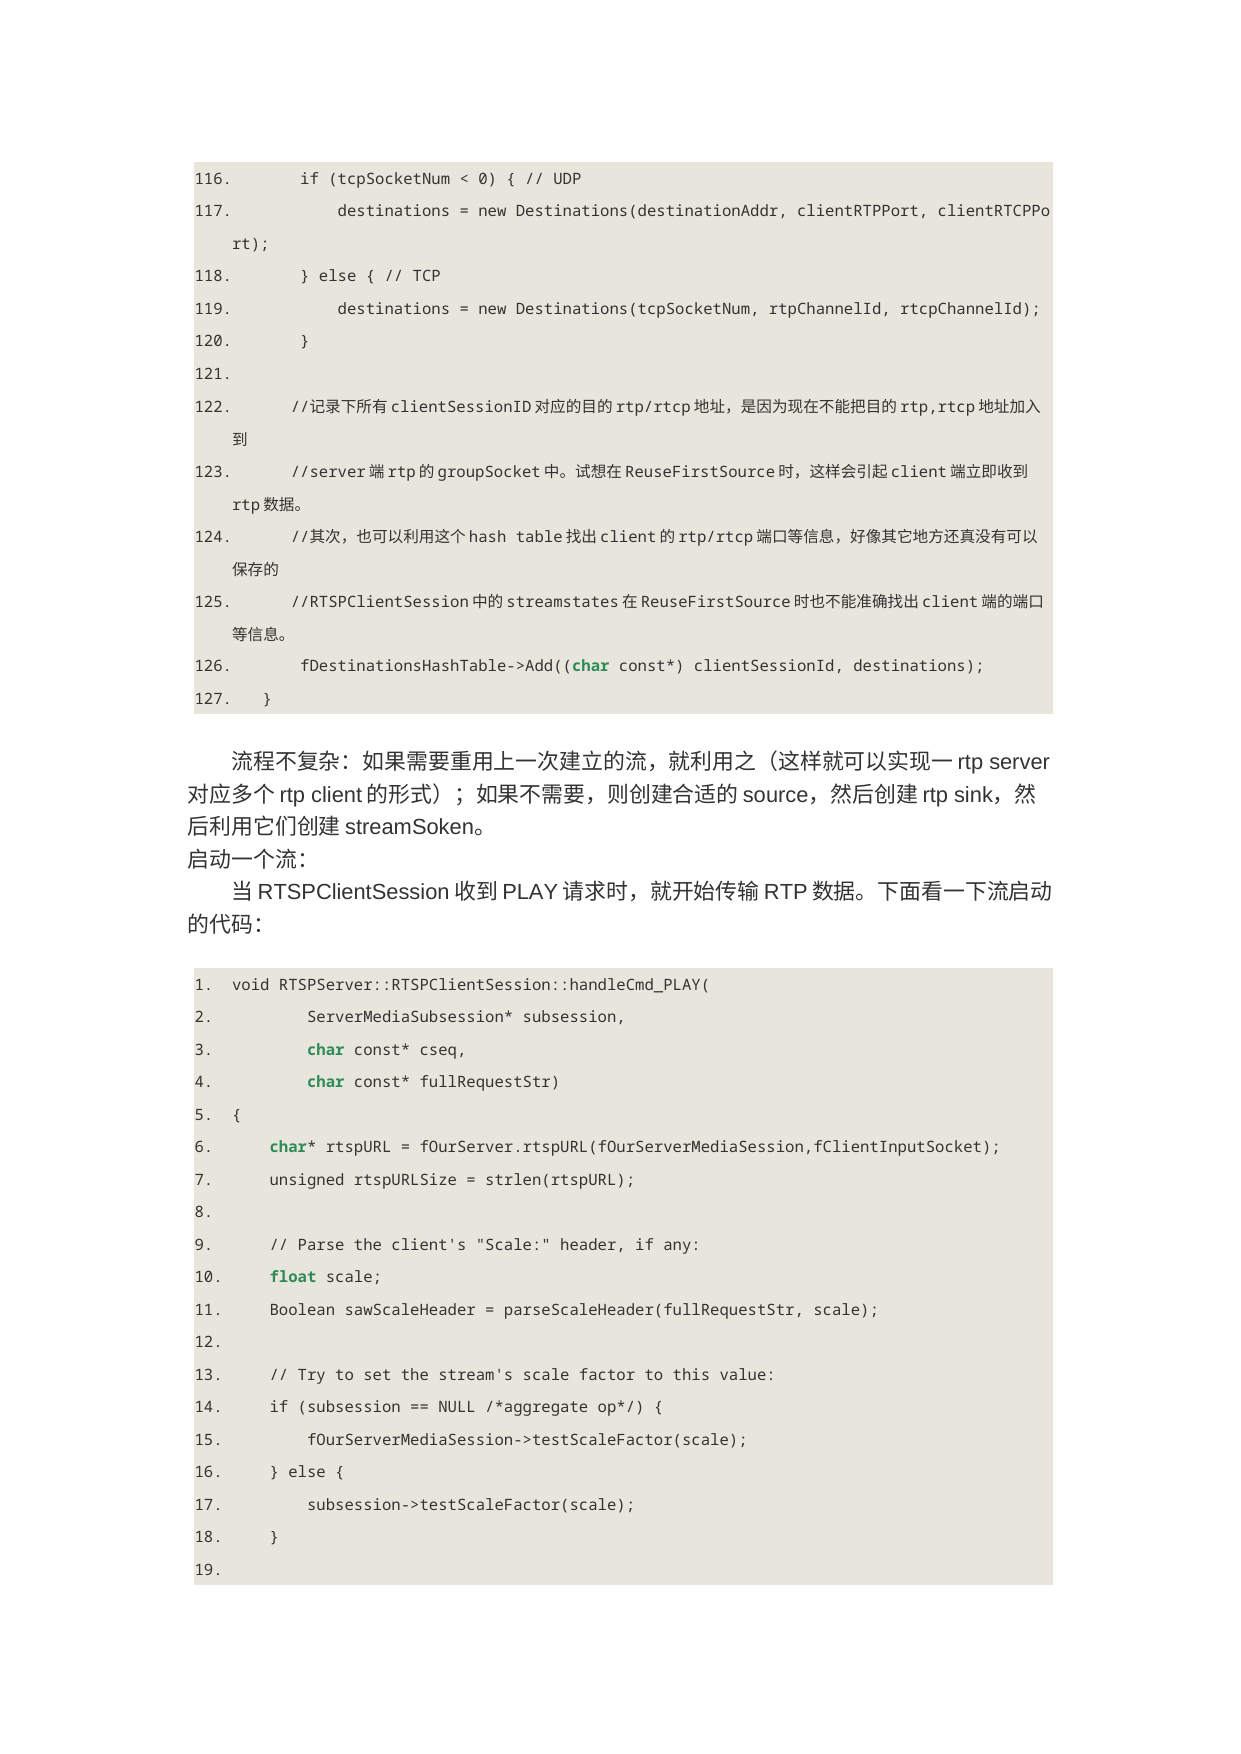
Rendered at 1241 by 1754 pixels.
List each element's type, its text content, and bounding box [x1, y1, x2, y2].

list //server端rtp的groupSocket中。试想在ReuseFirstSource时，这样会引起client端立即收到rtp数据。 [194, 454, 1053, 519]
list // Try to set the stream's scale factor to this value: [194, 1358, 1053, 1390]
list { [194, 1098, 1053, 1130]
list //RTSPClientSession中的streamstates在ReuseFirstSource时也不能准确找出client端的端口等信息。 [194, 584, 1053, 649]
list destinations = new Destinations(tcpSocketNum, rtpChannelId, rtcpChannelId); [194, 292, 1053, 324]
list char const* cseq, [194, 1033, 1053, 1065]
list } else { [194, 1455, 1053, 1488]
list Boolean sawScaleHeader = parseScaleHeader(fullRequestStr, scale); [194, 1293, 1053, 1325]
list ServerMediaSubsession* subsession, [194, 1000, 1053, 1033]
text 流程不复杂：如果需要重用上一次建立的流，就利用之（这样就可以实现一rtp server对应多个rtp client的形式）；如果不需要，则创建合适的source，然后创建rtp sink，然后利用它们创建streamSoken。 [187, 744, 1053, 841]
list } [194, 682, 1053, 714]
list char* rtspURL = fOurServer.rtspURL(fOurServerMediaSession,fClientInputSocket); [194, 1130, 1053, 1163]
list } [194, 1520, 1053, 1553]
list fDestinationsHashTable->Add((char const*) clientSessionId, destinations); [194, 649, 1053, 682]
text 启动一个流： [187, 841, 1053, 874]
list float scale; [194, 1260, 1053, 1293]
list destinations = new Destinations(destinationAddr, clientRTPPort, clientRTCPPort); [194, 194, 1053, 259]
list } [194, 324, 1053, 357]
list fOurServerMediaSession->testScaleFactor(scale); [194, 1423, 1053, 1455]
list void RTSPServer::RTSPClientSession::handleCmd_PLAY( [194, 968, 1053, 1000]
list //其次，也可以利用这个hash table找出client的rtp/rtcp端口等信息，好像其它地方还真没有可以保存的 [194, 519, 1053, 584]
list if (tcpSocketNum < 0) { // UDP [194, 162, 1053, 194]
list // Parse the client's "Scale:" header, if any: [194, 1228, 1053, 1260]
list unsigned rtspURLSize = strlen(rtspURL); [194, 1163, 1053, 1195]
text 当RTSPClientSession收到PLAY请求时，就开始传输RTP数据。下面看一下流启动的代码： [187, 874, 1053, 939]
list } else { // TCP [194, 259, 1053, 292]
list if (subsession == NULL /*aggregate op*/) { [194, 1390, 1053, 1423]
list subsession->testScaleFactor(scale); [194, 1488, 1053, 1520]
list //记录下所有clientSessionID对应的目的rtp/rtcp地址，是因为现在不能把目的rtp,rtcp地址加入到 [194, 389, 1053, 454]
list char const* fullRequestStr) [194, 1065, 1053, 1098]
